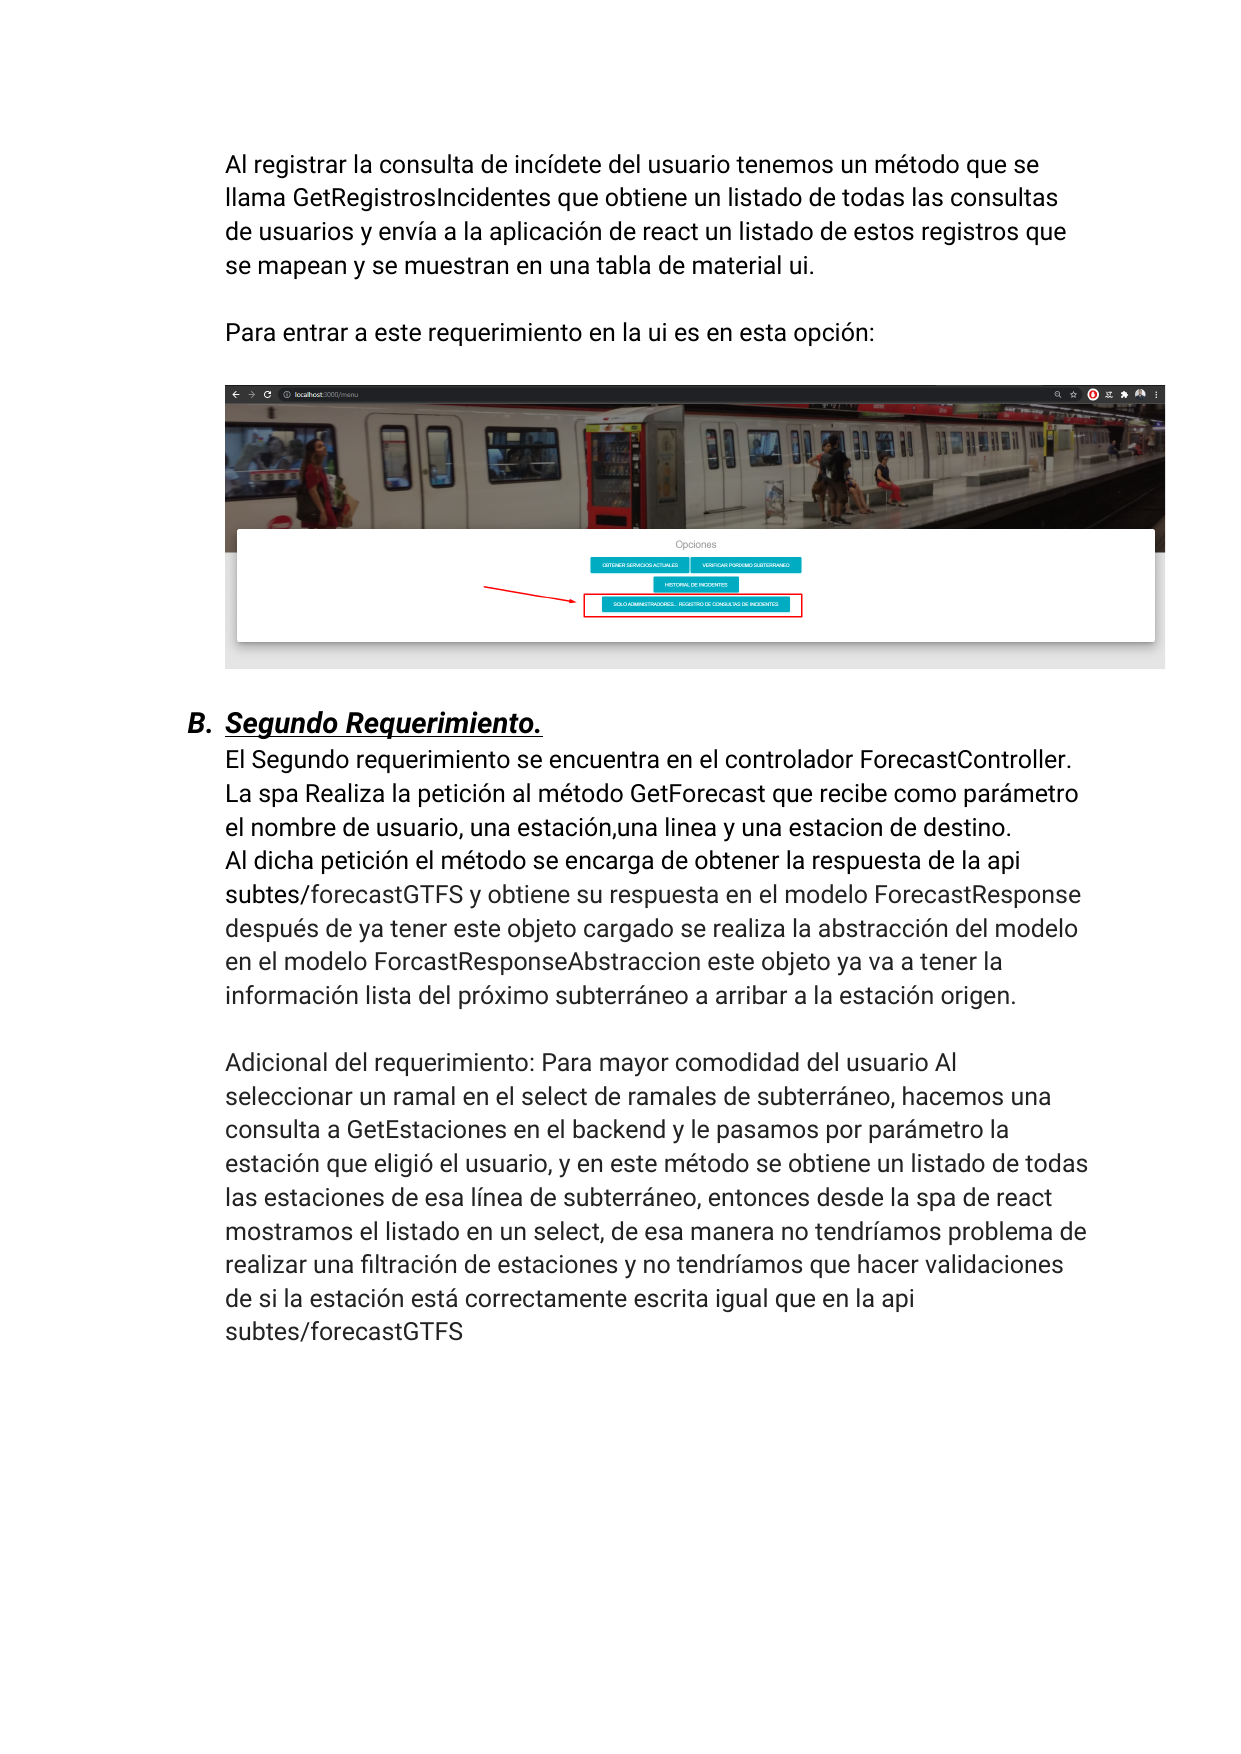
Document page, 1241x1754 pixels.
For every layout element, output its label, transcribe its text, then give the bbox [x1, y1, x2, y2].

picture [225, 385, 1166, 669]
text Al dicha petición el método se encarga de obtener la respuesta de la api subtes/forecastGTFS y obtiene su respuesta en el modelo ForecastResponse después de ya tener este objeto cargado se realiza la abstracción del modelo en el modelo ForcastResponseAbstraccion este objeto ya va a tener la información lista del próximo subterráneo a arribar a la estación origen. [225, 847, 1090, 1010]
text Al registrar la consulta de incídete del usuario tenemos un método que se llama GetRegistrosIncidentes que obtiene un listado de todas las consultas de usuarios y envía a la aplicación de react un listado de estos registros que se mapean y se muestran en una tabla de material ui. [225, 150, 1090, 280]
text El Segundo requerimiento se encuentra en el controlador ForecastController. La spa Realiza la petición al método GetForecast que recibe como parámetro el nombre de usuario, una estación,una linea y una estacion de destino. [225, 746, 1090, 842]
text Para entrar a este requerimiento en la ui es en esta opción: [225, 318, 1090, 347]
text Adicional del requerimiento: Para mayor comodidad del usuario Al seleccionar un ramal en el select de ramales de subterráneo, hacemos una consulta a GetEstaciones en el backend y le pasamos por parámetro la estación que eligió el usuario, y en este método se obtiene un listado de todas las estaciones de esa línea de subterráneo, entonces desde la spa de react mostramos el listado en un select, de esa manera no tendríamos problema de realizar una filtración de estaciones y no tendríamos que hacer validaciones de si la estación está correctamente escrita igual que en la api subtes/forecastGTFS [225, 1048, 1090, 1347]
list Segundo Requerimiento. [187, 706, 1090, 741]
